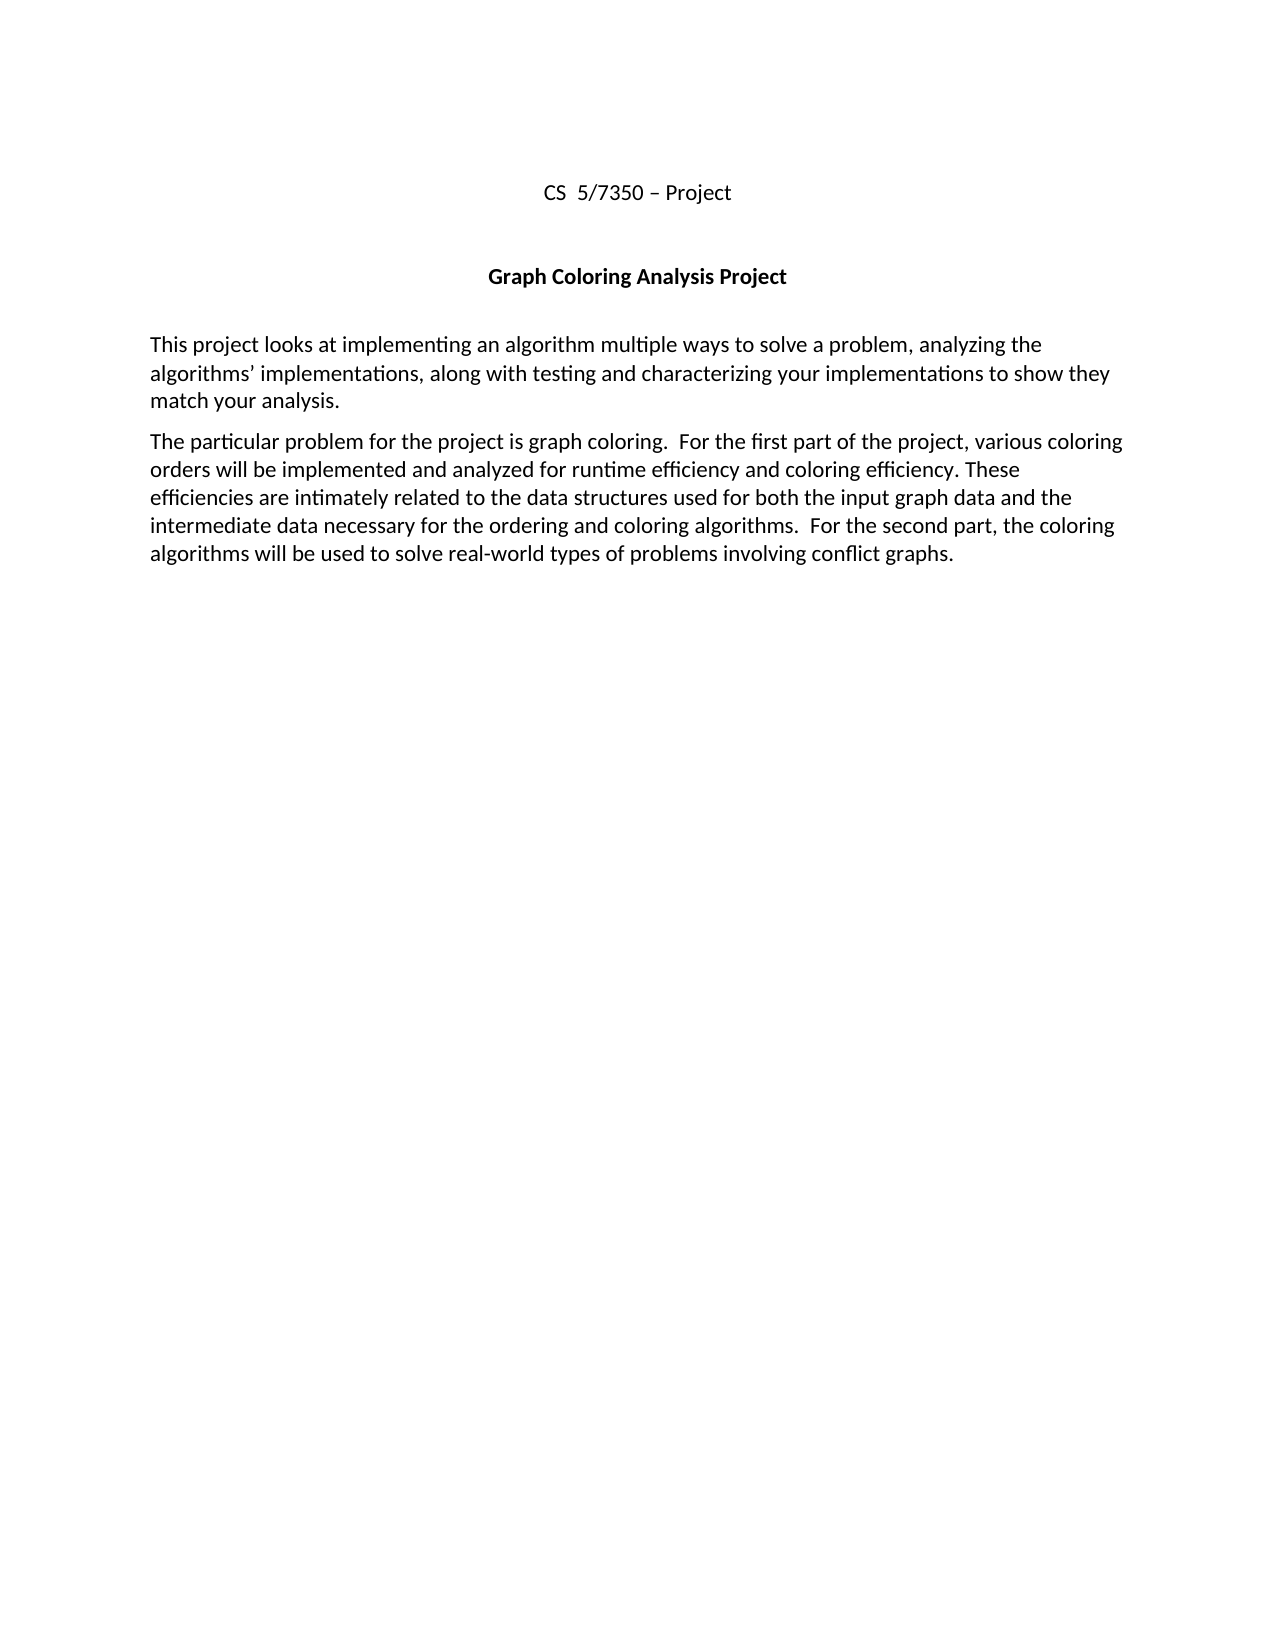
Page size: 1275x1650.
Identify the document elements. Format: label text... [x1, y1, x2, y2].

text CS 5/7350 – Project [150, 178, 1125, 206]
text The particular problem for the project is graph coloring. For the first part of the project, various coloring orders will be implemented and analyzed for runtime efficiency and coloring efficiency. These efficiencies are intimately related to the data structures used for both the input graph data and the intermediate data necessary for the ordering and coloring algorithms. For the second part, the coloring algorithms will be used to solve real-world types of problems involving conflict graphs. [150, 427, 1125, 567]
text Graph Coloring Analysis Project [150, 262, 1125, 290]
text This project looks at implementing an algorithm multiple ways to solve a problem, analyzing the algorithms’ implementations, along with testing and characterizing your implementations to show they match your analysis. [150, 331, 1125, 415]
